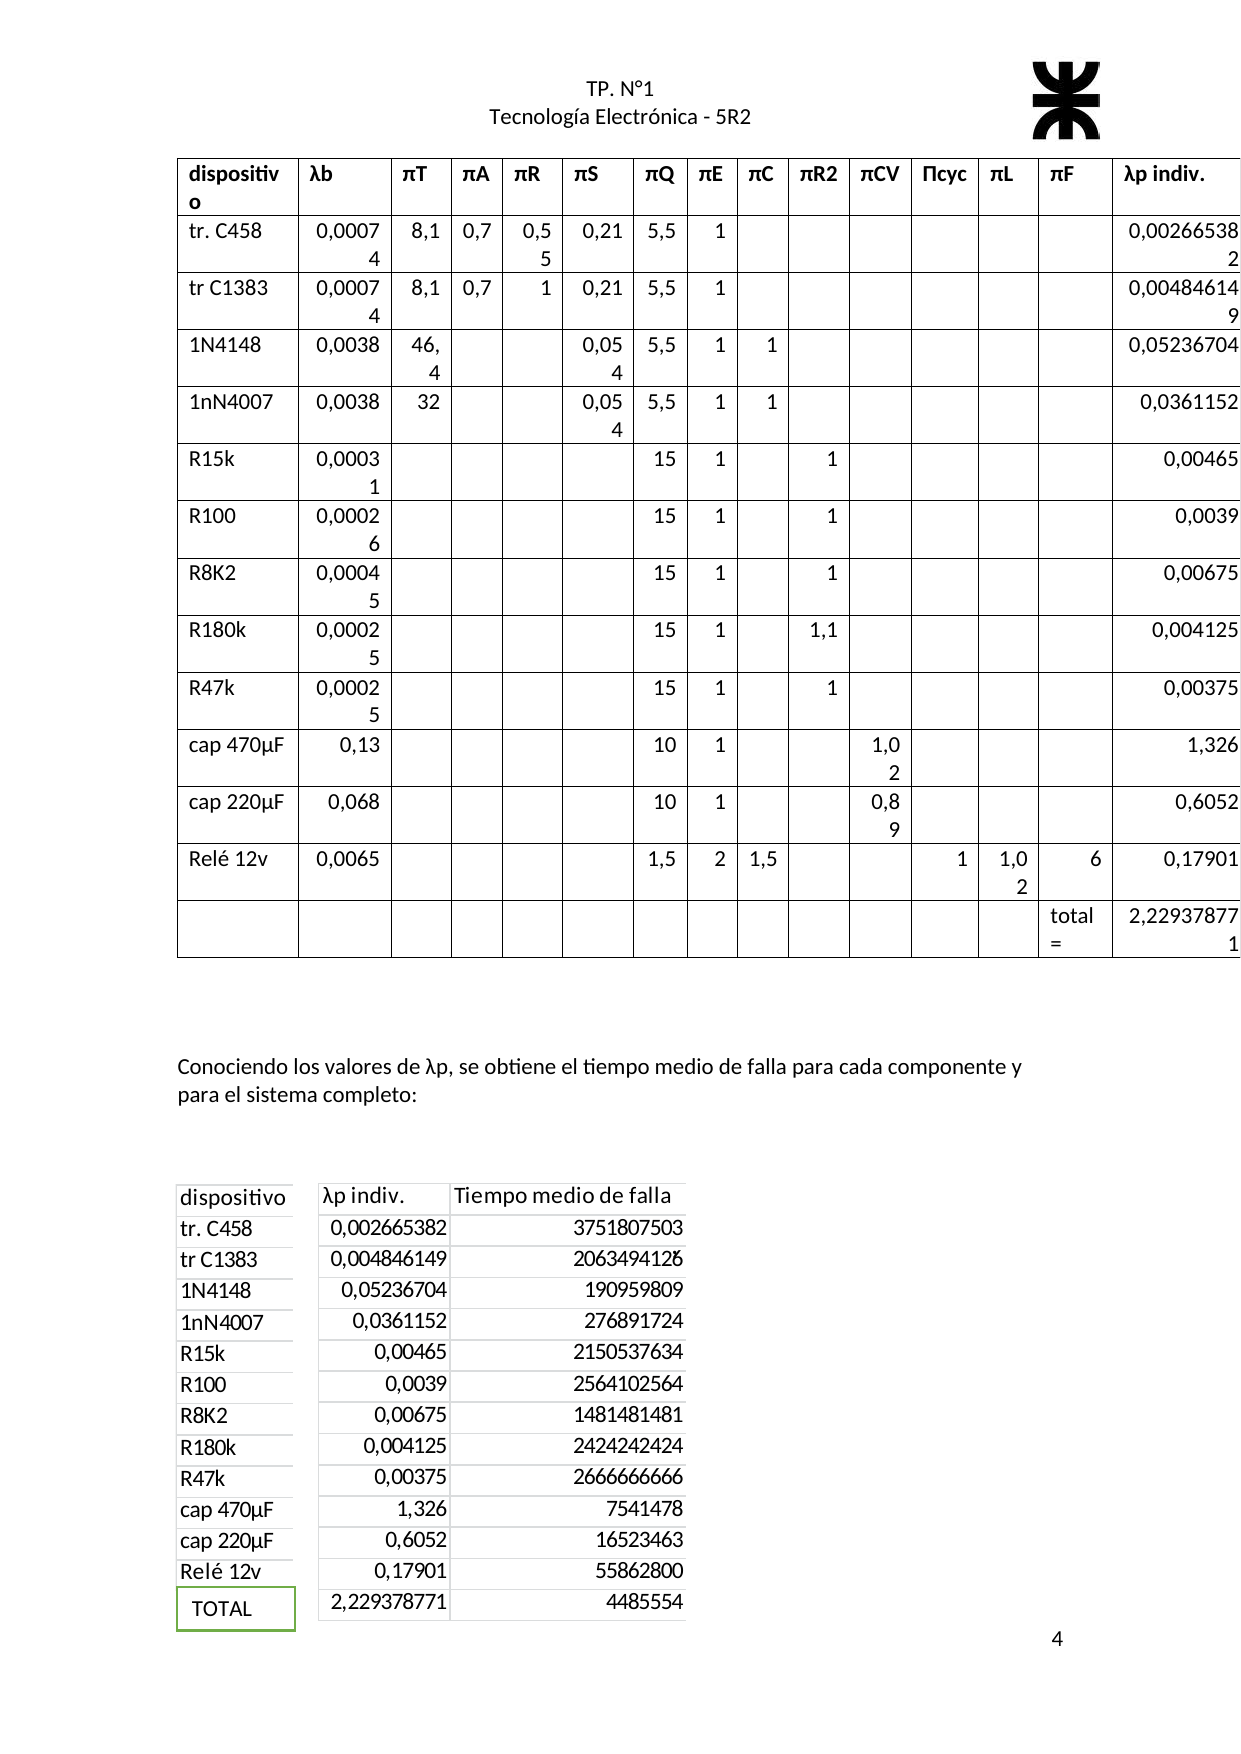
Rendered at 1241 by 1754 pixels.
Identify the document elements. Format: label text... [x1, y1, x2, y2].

table_cell [452, 673, 502, 729]
table_cell [1039, 673, 1112, 729]
table_cell [850, 330, 911, 386]
table_cell 5,5 [634, 330, 687, 386]
table_header πC [738, 159, 788, 215]
table_cell [634, 901, 687, 957]
table_cell [392, 616, 451, 672]
table_cell [452, 901, 502, 957]
table_cell [452, 730, 502, 786]
table_cell [912, 787, 978, 843]
text , [177, 1226, 1063, 1262]
table_cell [912, 273, 978, 329]
table_cell [563, 787, 633, 843]
table_cell [392, 444, 451, 500]
table_cell 0,00074 [299, 273, 391, 329]
table_cell 0,054 [563, 330, 633, 386]
table_cell 0,89 [850, 787, 911, 843]
table_cell 1,326 [1113, 730, 1240, 786]
table_cell cap 470μF [178, 730, 298, 786]
table_cell 1 [789, 501, 849, 557]
table_header πE [688, 159, 737, 215]
table_cell [392, 901, 451, 957]
table_cell R100 [178, 501, 298, 557]
table_cell [452, 330, 502, 386]
table_cell [850, 673, 911, 729]
table_cell [979, 216, 1038, 272]
table_cell 1 [738, 387, 788, 443]
table_cell [563, 844, 633, 900]
table_cell 1,02 [979, 844, 1038, 900]
table_cell [979, 273, 1038, 329]
table_cell [1039, 787, 1112, 843]
table_cell 0,00375 [1113, 673, 1240, 729]
table_cell [1039, 616, 1112, 672]
table_cell [850, 387, 911, 443]
table_cell [503, 330, 562, 386]
table_cell [503, 844, 562, 900]
table_cell cap 220μF [178, 787, 298, 843]
table_cell [979, 673, 1038, 729]
table_cell 15 [634, 616, 687, 672]
table_cell 0,0038 [299, 330, 391, 386]
table_cell [392, 844, 451, 900]
table_cell 0,21 [563, 273, 633, 329]
table_cell 0,068 [299, 787, 391, 843]
table_cell [178, 901, 298, 957]
table_cell [503, 730, 562, 786]
table_cell [452, 387, 502, 443]
table_cell 0,0038 [299, 387, 391, 443]
table_cell [979, 901, 1038, 957]
table_cell [452, 501, 502, 557]
table_cell [738, 559, 788, 614]
table_cell [912, 616, 978, 672]
table_cell [979, 730, 1038, 786]
table_header πR [503, 159, 562, 215]
table_cell [392, 730, 451, 786]
table_cell [299, 901, 391, 957]
table_cell 1 [688, 616, 737, 672]
table_cell [912, 330, 978, 386]
table_cell 5,5 [634, 387, 687, 443]
table_cell 15 [634, 444, 687, 500]
table_cell 1 [503, 273, 562, 329]
table_cell [392, 559, 451, 614]
table_cell 0,00025 [299, 673, 391, 729]
table_cell 0,17901 [1113, 844, 1240, 900]
table_cell [738, 616, 788, 672]
table_cell total= [1039, 901, 1112, 957]
table_cell [563, 559, 633, 614]
table_cell [789, 787, 849, 843]
table_cell [1039, 501, 1112, 557]
table_cell [1039, 730, 1112, 786]
table_cell 1 [789, 673, 849, 729]
table_cell 0,00074 [299, 216, 391, 272]
table_cell [789, 901, 849, 957]
table_cell 0,55 [503, 216, 562, 272]
table_cell [452, 844, 502, 900]
table_cell 1 [688, 787, 737, 843]
table_cell 8,1 [392, 216, 451, 272]
table_cell [850, 844, 911, 900]
table_cell [979, 387, 1038, 443]
table_cell [503, 901, 562, 957]
table_cell 0,0039 [1113, 501, 1240, 557]
table_cell [850, 559, 911, 614]
table_cell [452, 616, 502, 672]
table_cell 1 [688, 330, 737, 386]
text Conociendo los valores de λp, se obtiene el tiempo medio de falla para cada componente y para el sistema completo: [177, 1052, 1063, 1108]
table_cell [563, 444, 633, 500]
table_cell [392, 673, 451, 729]
table_cell [912, 501, 978, 557]
table_cell 0,05236704 [1113, 330, 1240, 386]
table_cell 0,13 [299, 730, 391, 786]
table_header πS [563, 159, 633, 215]
table_cell 0,00045 [299, 559, 391, 614]
table_cell [912, 387, 978, 443]
table_cell [738, 787, 788, 843]
table_cell [738, 273, 788, 329]
table_cell [503, 787, 562, 843]
table_cell 0,004125 [1113, 616, 1240, 672]
table_cell 2 [688, 844, 737, 900]
table_cell 1 [688, 444, 737, 500]
table_cell [850, 444, 911, 500]
table_cell 1,02 [850, 730, 911, 786]
table_cell [503, 444, 562, 500]
table_cell [503, 673, 562, 729]
table_cell [738, 901, 788, 957]
table_cell 1 [789, 559, 849, 614]
table_cell 0,054 [563, 387, 633, 443]
table_cell [850, 273, 911, 329]
table_cell 1 [738, 330, 788, 386]
table_cell [789, 387, 849, 443]
table_cell tr C1383 [178, 273, 298, 329]
table_cell 10 [634, 787, 687, 843]
table_cell [1039, 216, 1112, 272]
table_cell [850, 501, 911, 557]
table_cell R47k [178, 673, 298, 729]
table_header πL [979, 159, 1038, 215]
table_cell [979, 501, 1038, 557]
table_cell [738, 216, 788, 272]
table_header λp indiv. [1113, 159, 1240, 215]
table_header πT [392, 159, 451, 215]
table_cell 0,00025 [299, 616, 391, 672]
table_cell 0,00026 [299, 501, 391, 557]
table_header πQ [634, 159, 687, 215]
table_cell Relé 12v [178, 844, 298, 900]
table_cell 0,21 [563, 216, 633, 272]
table_cell [563, 673, 633, 729]
table_cell [563, 730, 633, 786]
table_cell 1nN4007 [178, 387, 298, 443]
table_cell 8,1 [392, 273, 451, 329]
table_cell [789, 216, 849, 272]
table_cell 0,002665382 [1113, 216, 1240, 272]
table_cell [850, 216, 911, 272]
table_cell [850, 616, 911, 672]
table_cell [1039, 444, 1112, 500]
table_cell [979, 444, 1038, 500]
table_cell [563, 901, 633, 957]
table_cell [1039, 273, 1112, 329]
table_cell 0,7 [452, 273, 502, 329]
table_cell [1039, 387, 1112, 443]
table_header dispositivo [178, 159, 298, 215]
table_cell R15k [178, 444, 298, 500]
table_header πR2 [789, 159, 849, 215]
table_header λb [299, 159, 391, 215]
table_cell [503, 616, 562, 672]
table_cell 1 [688, 216, 737, 272]
table_cell [979, 330, 1038, 386]
table_cell [1039, 559, 1112, 614]
table_cell 1 [912, 844, 978, 900]
table_cell [979, 559, 1038, 614]
table_cell R180k [178, 616, 298, 672]
table_cell [392, 501, 451, 557]
table_header Πcyc [912, 159, 978, 215]
table_cell [850, 901, 911, 957]
table_cell 10 [634, 730, 687, 786]
table_cell 15 [634, 501, 687, 557]
table_cell [563, 501, 633, 557]
table_cell [979, 616, 1038, 672]
table_cell 0,0065 [299, 844, 391, 900]
table_header πF [1039, 159, 1112, 215]
table_cell [452, 559, 502, 614]
table_cell 0,6052 [1113, 787, 1240, 843]
table_cell 1 [789, 444, 849, 500]
table_cell 1,1 [789, 616, 849, 672]
table_cell [452, 444, 502, 500]
table_cell 1,5 [634, 844, 687, 900]
table_cell 1 [688, 501, 737, 557]
table_cell [392, 787, 451, 843]
table_cell 15 [634, 559, 687, 614]
table_cell 0,00465 [1113, 444, 1240, 500]
table_cell 6 [1039, 844, 1112, 900]
table_cell R8K2 [178, 559, 298, 614]
table_cell [738, 673, 788, 729]
table_cell 1 [688, 559, 737, 614]
table_cell 5,5 [634, 273, 687, 329]
table_cell 1,5 [738, 844, 788, 900]
table_cell 1 [688, 273, 737, 329]
table_cell [912, 559, 978, 614]
table_cell tr. C458 [178, 216, 298, 272]
table_cell 1 [688, 387, 737, 443]
table_cell 0,00675 [1113, 559, 1240, 614]
table_cell [1039, 330, 1112, 386]
table_cell [503, 501, 562, 557]
table_cell [503, 559, 562, 614]
table_cell 1 [688, 673, 737, 729]
table_cell [789, 730, 849, 786]
table_header πA [452, 159, 502, 215]
table_cell 1N4148 [178, 330, 298, 386]
table_cell [979, 787, 1038, 843]
table_cell [789, 844, 849, 900]
table_cell 5,5 [634, 216, 687, 272]
table_cell [688, 901, 737, 957]
table_cell [563, 616, 633, 672]
table_cell [912, 901, 978, 957]
table_header πCV [850, 159, 911, 215]
table_cell [503, 387, 562, 443]
table_cell 0,00031 [299, 444, 391, 500]
table_cell 0,7 [452, 216, 502, 272]
table_cell 32 [392, 387, 451, 443]
table_cell [912, 216, 978, 272]
table_cell [912, 673, 978, 729]
table_cell [738, 730, 788, 786]
table_cell [912, 730, 978, 786]
table_cell [738, 444, 788, 500]
table_cell [789, 330, 849, 386]
table_cell 15 [634, 673, 687, 729]
table_cell [789, 273, 849, 329]
table_cell 1 [688, 730, 737, 786]
table_cell [912, 444, 978, 500]
table_cell 0,0361152 [1113, 387, 1240, 443]
table_cell [452, 787, 502, 843]
table_cell 0,004846149 [1113, 273, 1240, 329]
table_cell 2,229378771 [1113, 901, 1240, 957]
table_cell [738, 501, 788, 557]
table_cell 46,4 [392, 330, 451, 386]
